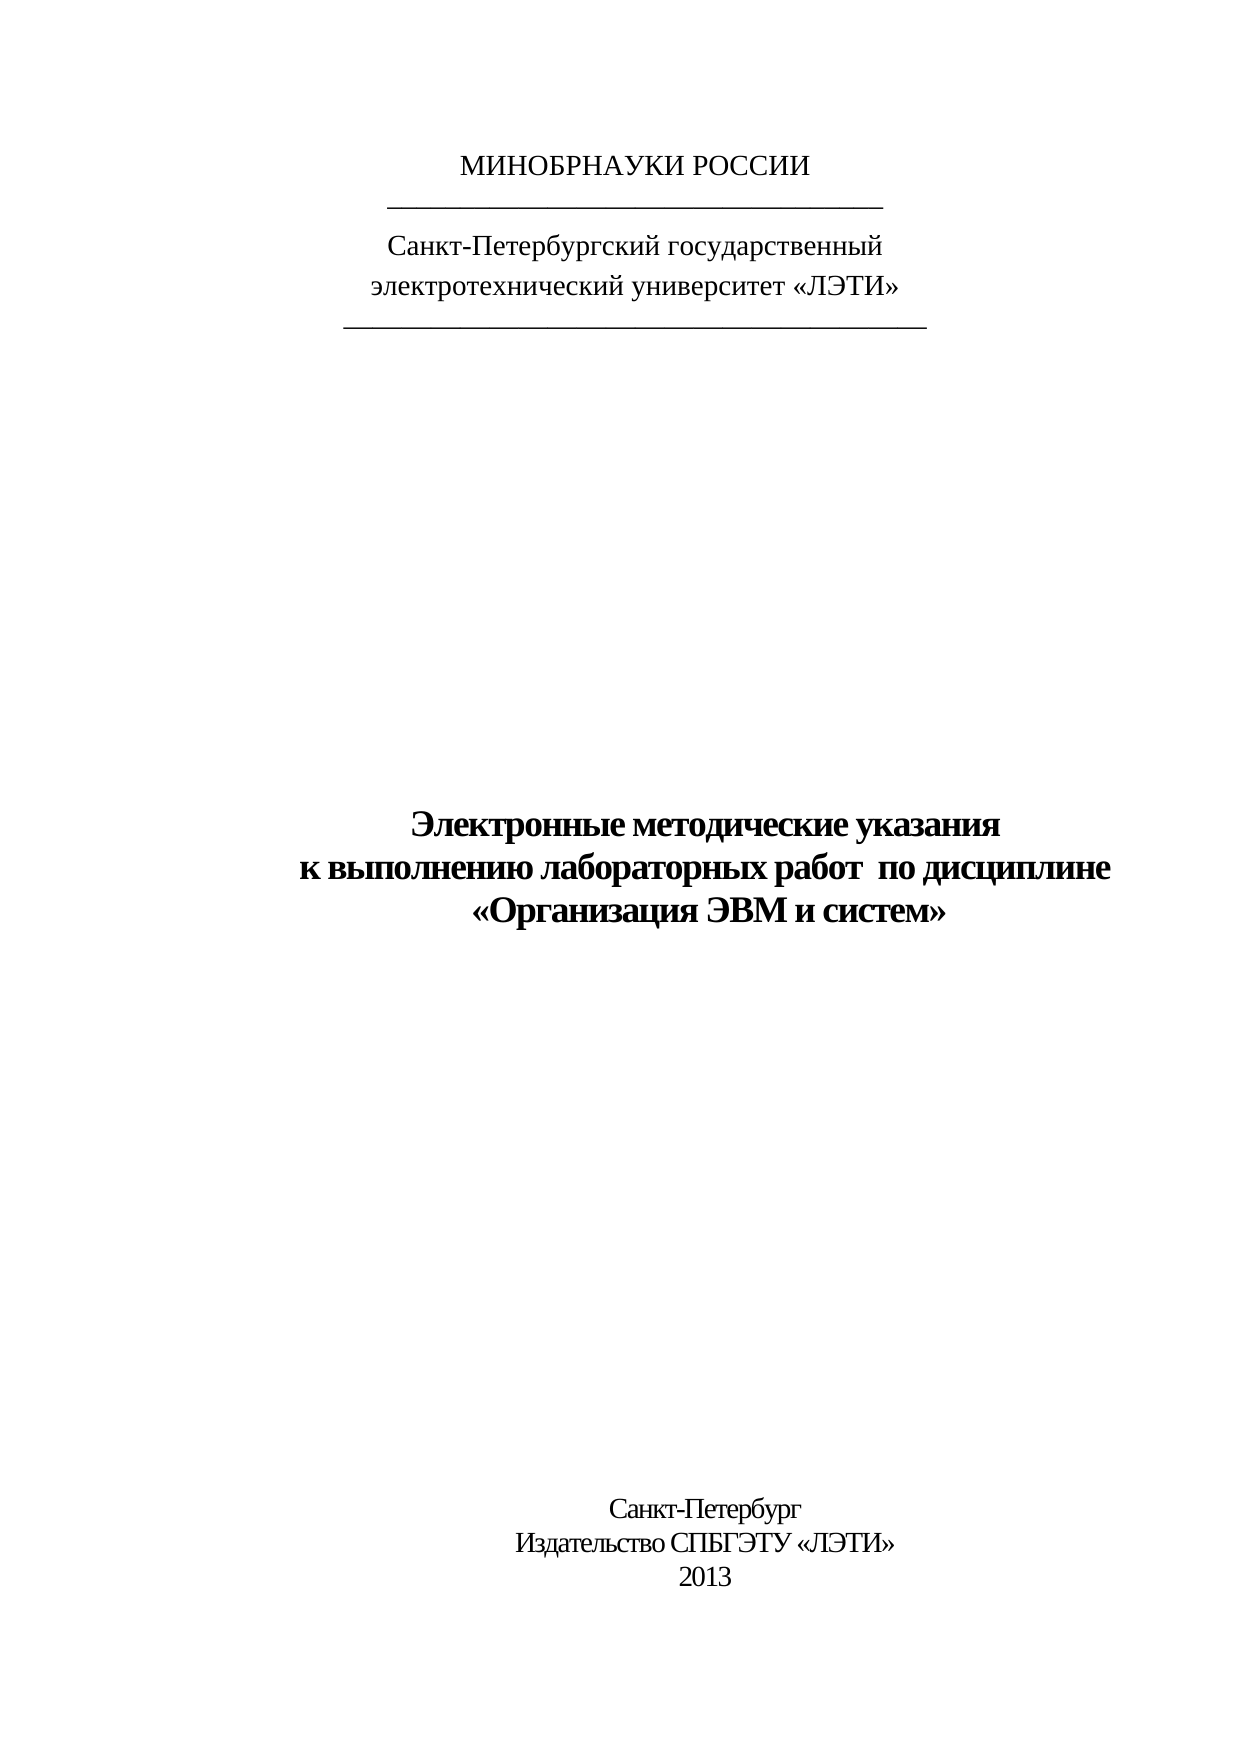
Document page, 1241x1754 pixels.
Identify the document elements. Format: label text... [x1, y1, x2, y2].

text Издательство СПБГЭТУ «ЛЭТИ» [204, 1525, 1152, 1559]
text Санкт-Петербургский государственный электротехнический университет «ЛЭТИ» [148, 228, 1122, 302]
text МИНОБРНАУКИ РОССИИ [148, 148, 1122, 181]
text ———————————————————— [148, 308, 1122, 342]
text Электронные методические указания [204, 802, 1152, 845]
text «Организация ЭВМ и систем» [204, 888, 1152, 931]
text 2013 [204, 1559, 1152, 1592]
text к выполнению лабораторных работ по дисциплине [204, 845, 1152, 888]
text –––––––——————————––––––– [148, 188, 1122, 221]
text Санкт-Петербург [204, 1492, 1152, 1525]
